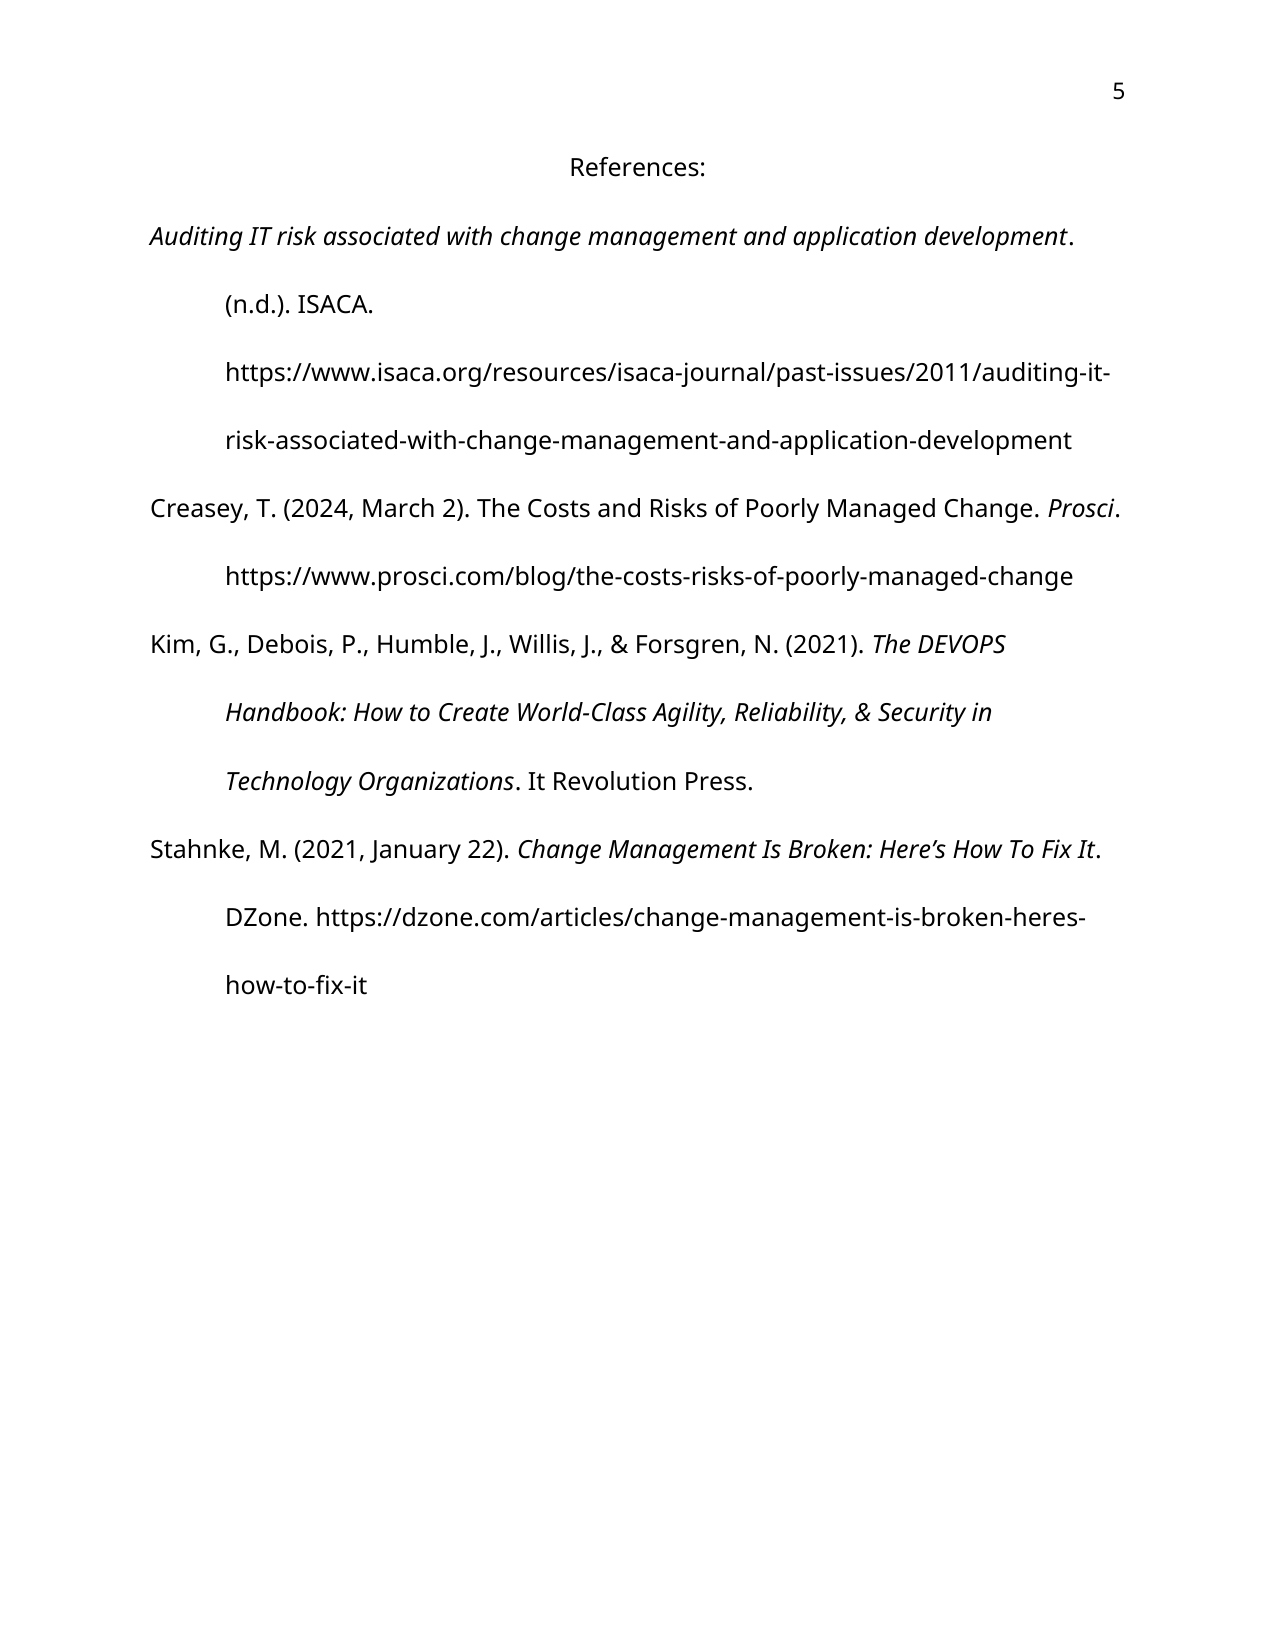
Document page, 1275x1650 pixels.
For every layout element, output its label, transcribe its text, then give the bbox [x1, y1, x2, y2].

text Kim, G., Debois, P., Humble, J., Willis, J., & Forsgren, N. (2021). The DEVOPS Handbook: How to Create World-Class Agility, Reliability, & Security in Technology Organizations. It Revolution Press. [150, 627, 1125, 797]
text Auditing IT risk associated with change management and application development. (n.d.). ISACA. https://www.isaca.org/resources/isaca-journal/past-issues/2011/auditing-it-risk-associated-with-change-management-and-application-development [150, 218, 1125, 457]
text Creasey, T. (2024, March 2). The Costs and Risks of Poorly Managed Change. Prosci. https://www.prosci.com/blog/the-costs-risks-of-poorly-managed-change [150, 491, 1125, 593]
text Stahnke, M. (2021, January 22). Change Management Is Broken: Here’s How To Fix It. DZone. https://dzone.com/articles/change-management-is-broken-heres-how-to-fix-it [150, 831, 1125, 1002]
text References: [150, 150, 1125, 184]
